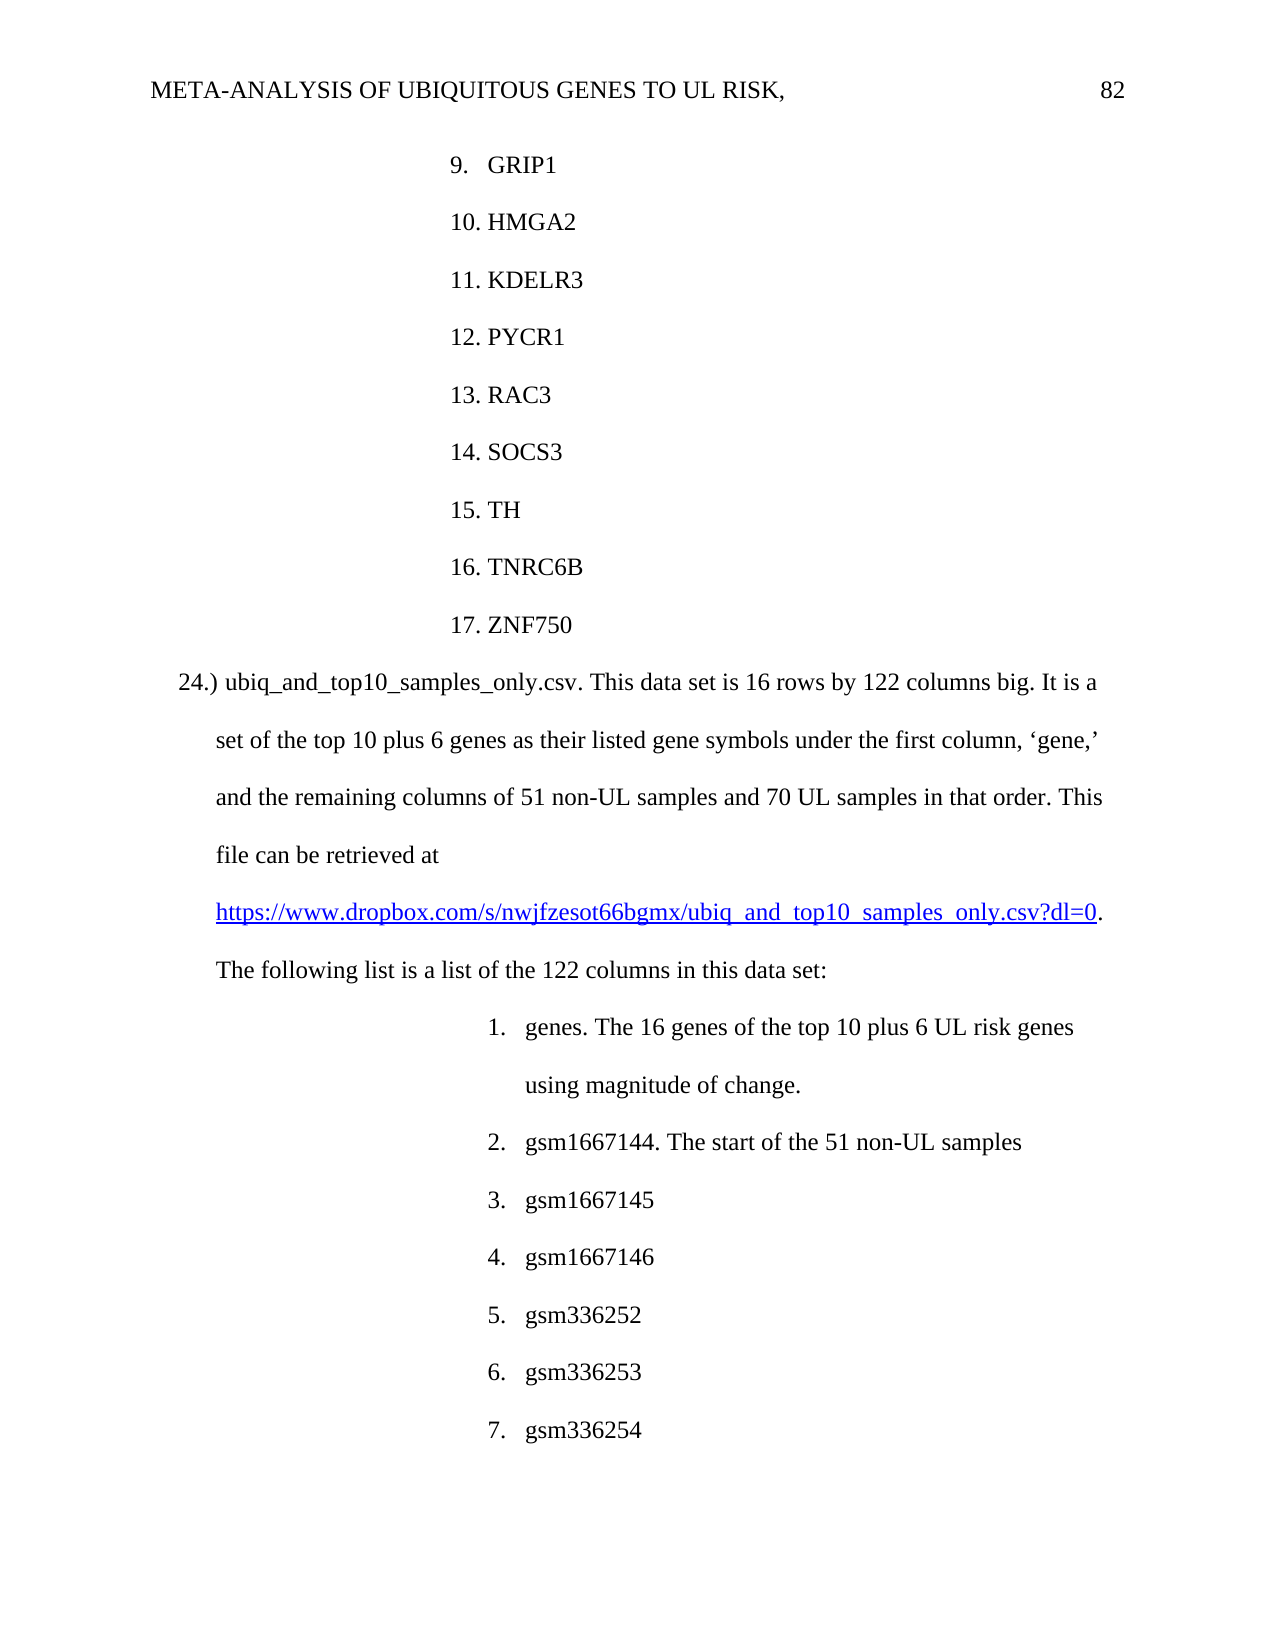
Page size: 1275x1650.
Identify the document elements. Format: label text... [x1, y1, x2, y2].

list gsm336254 [487, 1415, 1125, 1444]
list ZNF750 [450, 610, 1125, 639]
list SOCS3 [450, 437, 1125, 466]
list gsm1667146 [487, 1242, 1125, 1271]
list GRIP1 [450, 150, 1125, 179]
list KDELR3 [450, 265, 1125, 294]
list TNRC6B [450, 552, 1125, 581]
list genes. The 16 genes of the top 10 plus 6 UL risk genes using magnitude of change. [487, 1012, 1125, 1099]
list gsm336252 [487, 1300, 1125, 1329]
list PYCR1 [450, 322, 1125, 351]
list RAC3 [450, 380, 1125, 409]
list gsm1667144. The start of the 51 non-UL samples [487, 1127, 1125, 1156]
list HMGA2 [450, 207, 1125, 236]
list ubiq_and_top10_samples_only.csv. This data set is 16 rows by 122 columns big. It is a set of the top 10 plus 6 genes as their listed gene symbols under the first column, ‘gene,’ and the remaining columns of 51 non-UL samples and 70 UL samples in that order. This file can be retrieved at https://www.dropbox.com/s/nwjfzesot66bgmx/ubiq_and_top10_samples_only.csv?dl=0. The following list is a list of the 122 columns in this data set: [178, 667, 1125, 984]
list gsm1667145 [487, 1185, 1125, 1214]
list gsm336253 [487, 1357, 1125, 1386]
list TH [450, 495, 1125, 524]
